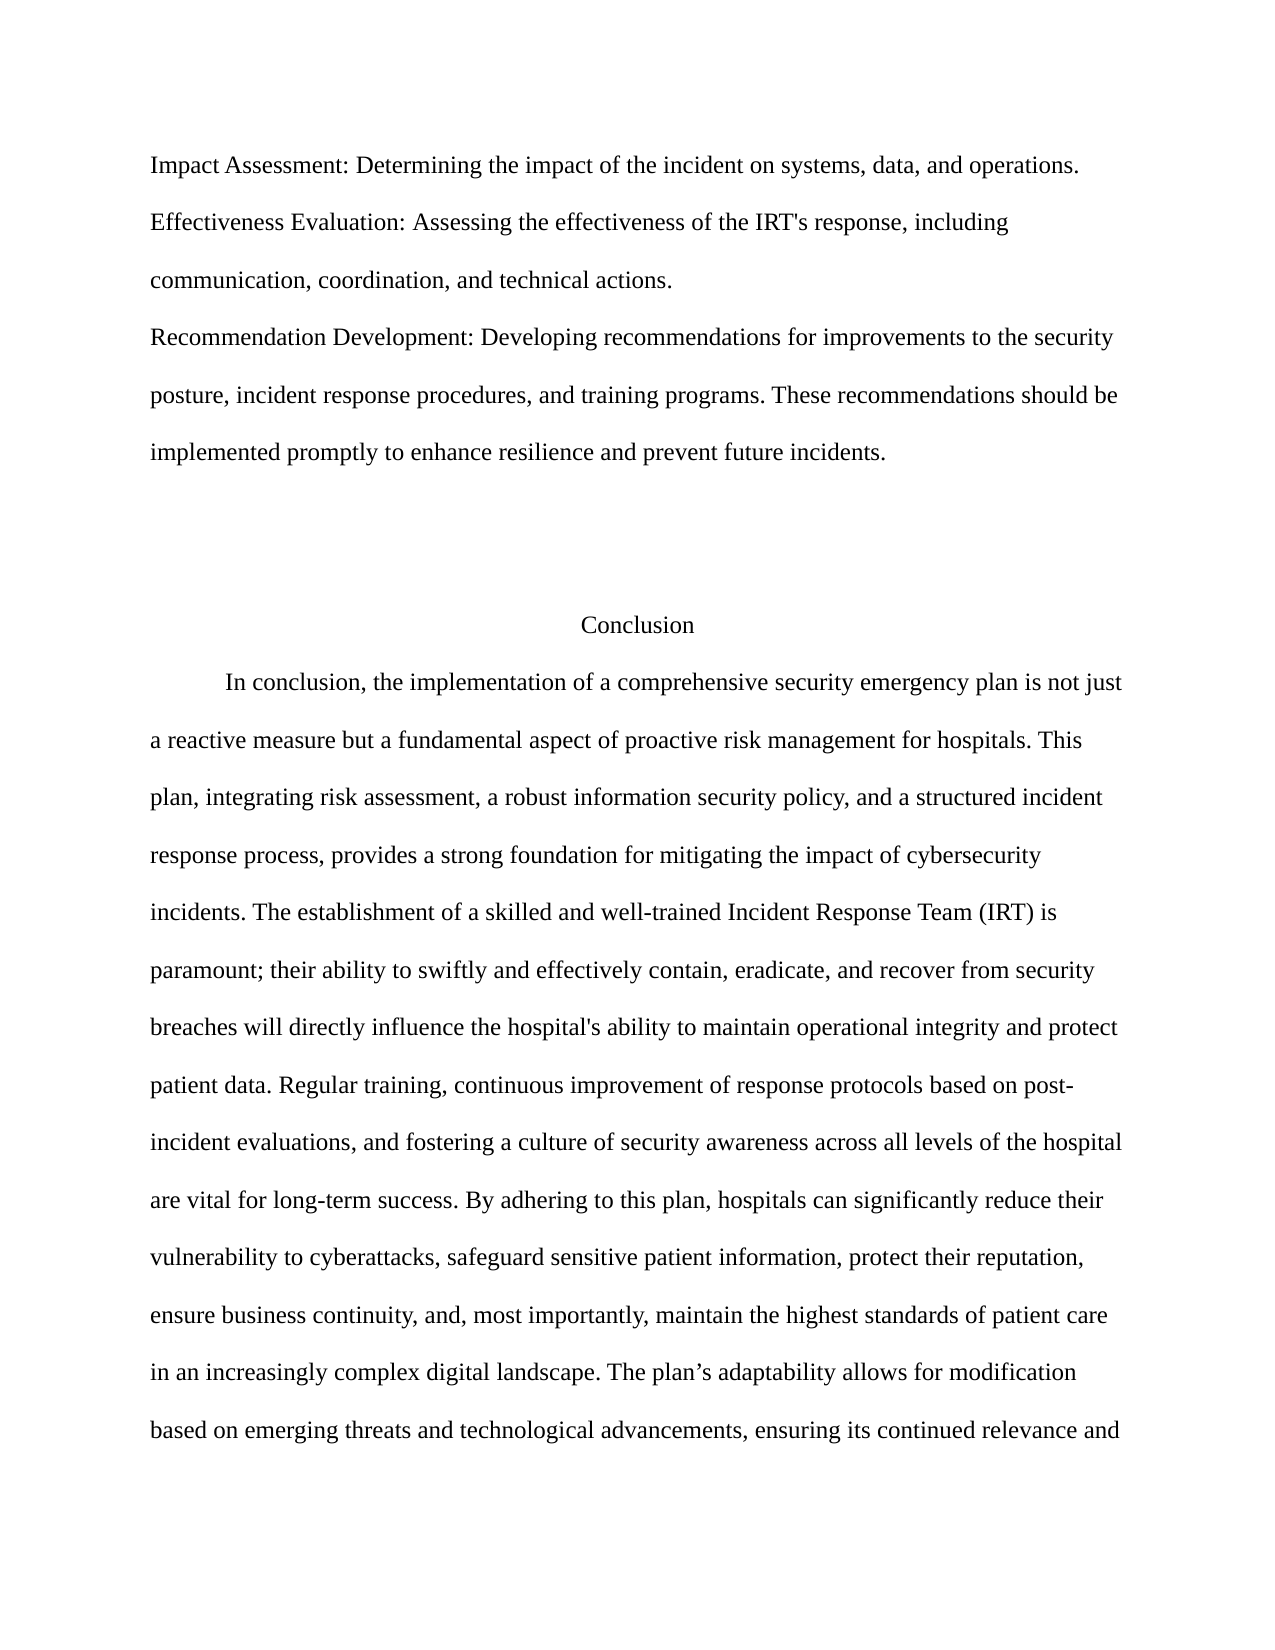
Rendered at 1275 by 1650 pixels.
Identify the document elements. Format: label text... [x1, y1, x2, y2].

text Recommendation Development: Developing recommendations for improvements to the security posture, incident response procedures, and training programs. These recommendations should be implemented promptly to enhance resilience and prevent future incidents. [150, 322, 1125, 466]
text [150, 667, 1125, 1444]
text Effectiveness Evaluation: Assessing the effectiveness of the IRT's response, including communication, coordination, and technical actions. [150, 207, 1125, 294]
text Conclusion [150, 610, 1125, 639]
text Impact Assessment: Determining the impact of the incident on systems, data, and operations. [150, 150, 1125, 179]
